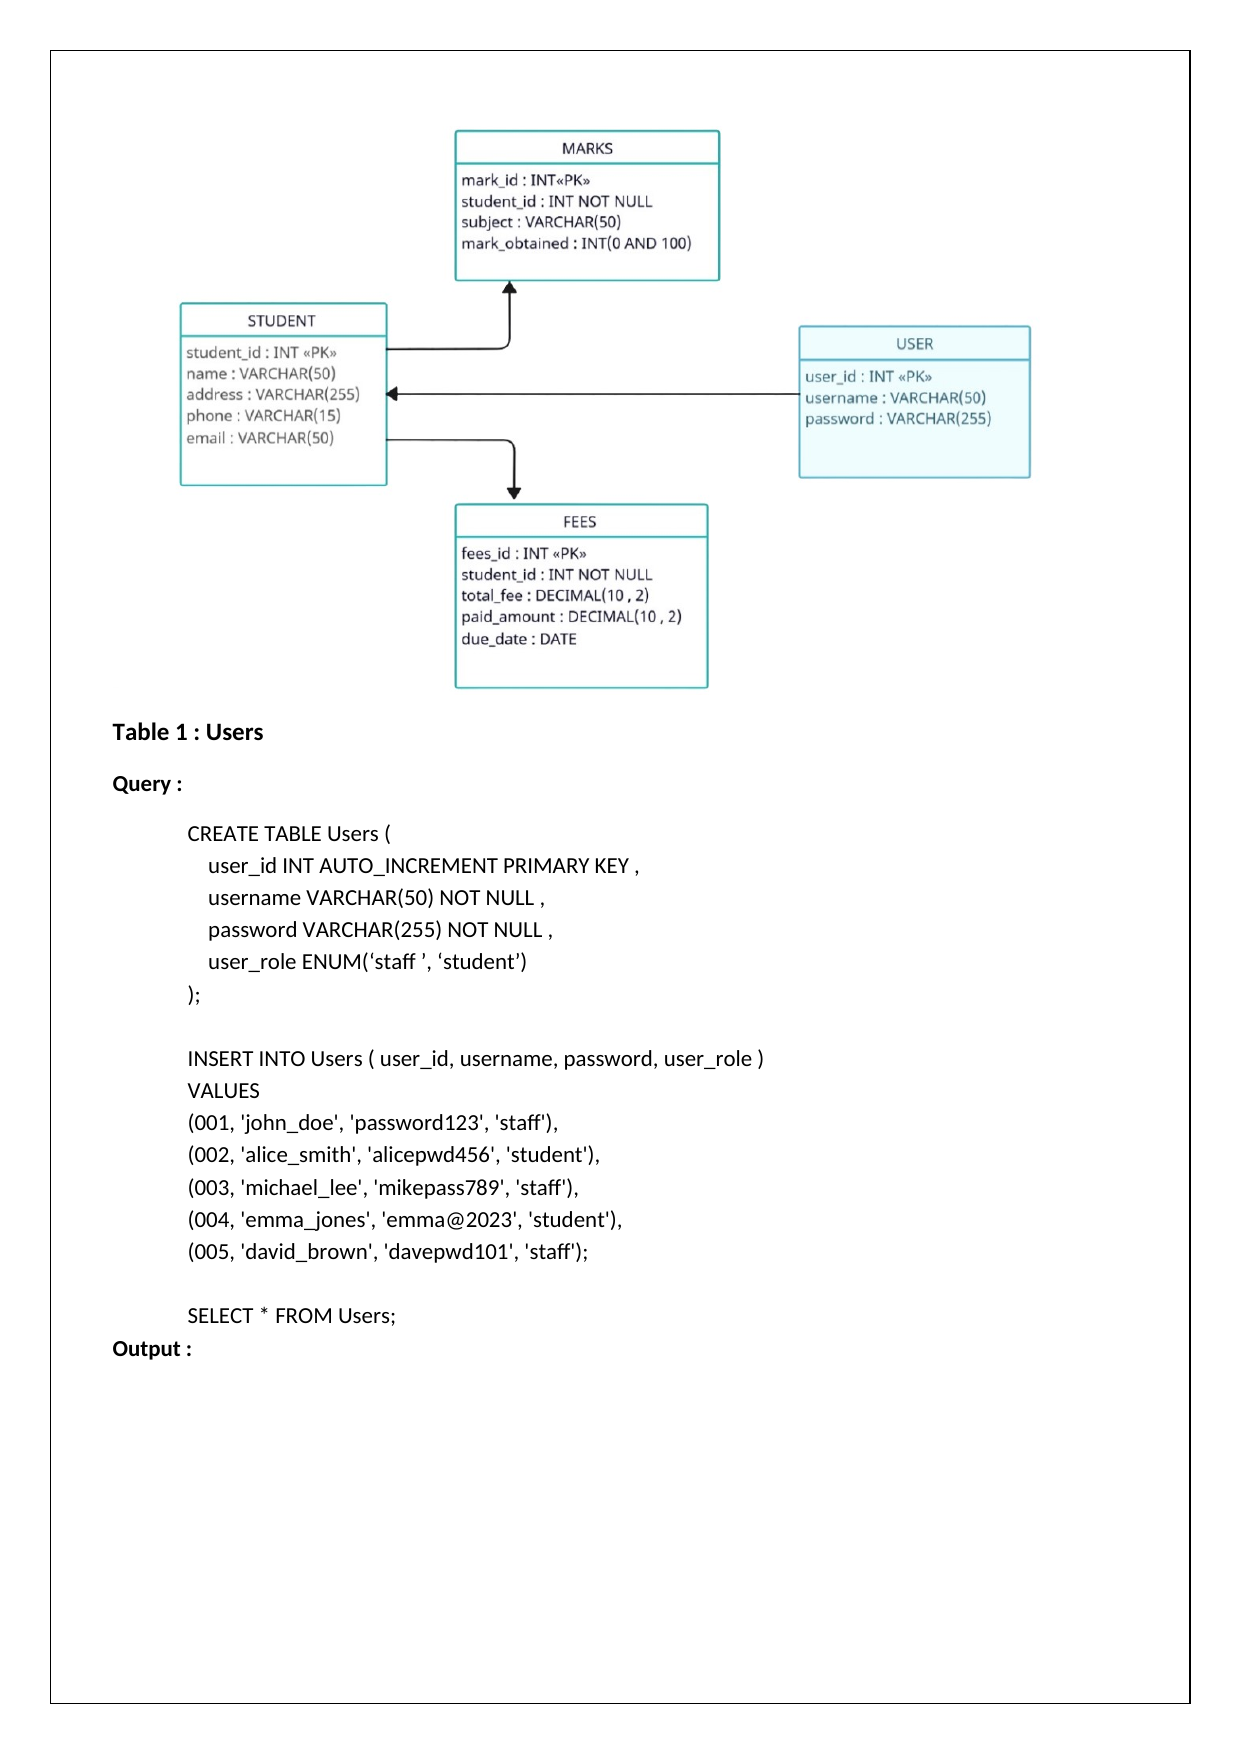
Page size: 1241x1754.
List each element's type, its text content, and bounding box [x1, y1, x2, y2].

text CREATE TABLE Users ( [187, 819, 1128, 847]
text user_id INT AUTO_INCREMENT PRIMARY KEY , [187, 851, 1128, 879]
text Query : [112, 769, 1128, 797]
text Table 1 : Users [112, 716, 1128, 747]
text VALUES [187, 1076, 1128, 1104]
text ); [187, 980, 1128, 1008]
text SELECT * FROM Users; [187, 1302, 1128, 1329]
text password VARCHAR(255) NOT NULL , [187, 915, 1128, 943]
text (002, 'alice_smith', 'alicepwd456', 'student'), [187, 1141, 1128, 1169]
text username VARCHAR(50) NOT NULL , [187, 883, 1128, 911]
text (003, 'michael_lee', 'mikepass789', 'staff'), [187, 1173, 1128, 1201]
text INSERT INTO Users ( user_id, username, password, user_role ) [187, 1044, 1128, 1072]
text (005, 'david_brown', 'davepwd101', 'staff'); [187, 1237, 1128, 1265]
text user_role ENUM(‘staff ’, ‘student’) [187, 947, 1128, 976]
picture [112, 126, 1128, 695]
text Output : [112, 1334, 1128, 1362]
text (001, 'john_doe', 'password123', 'staff'), [187, 1108, 1128, 1136]
text (004, 'emma_jones', 'emma@2023', 'student'), [187, 1205, 1128, 1233]
